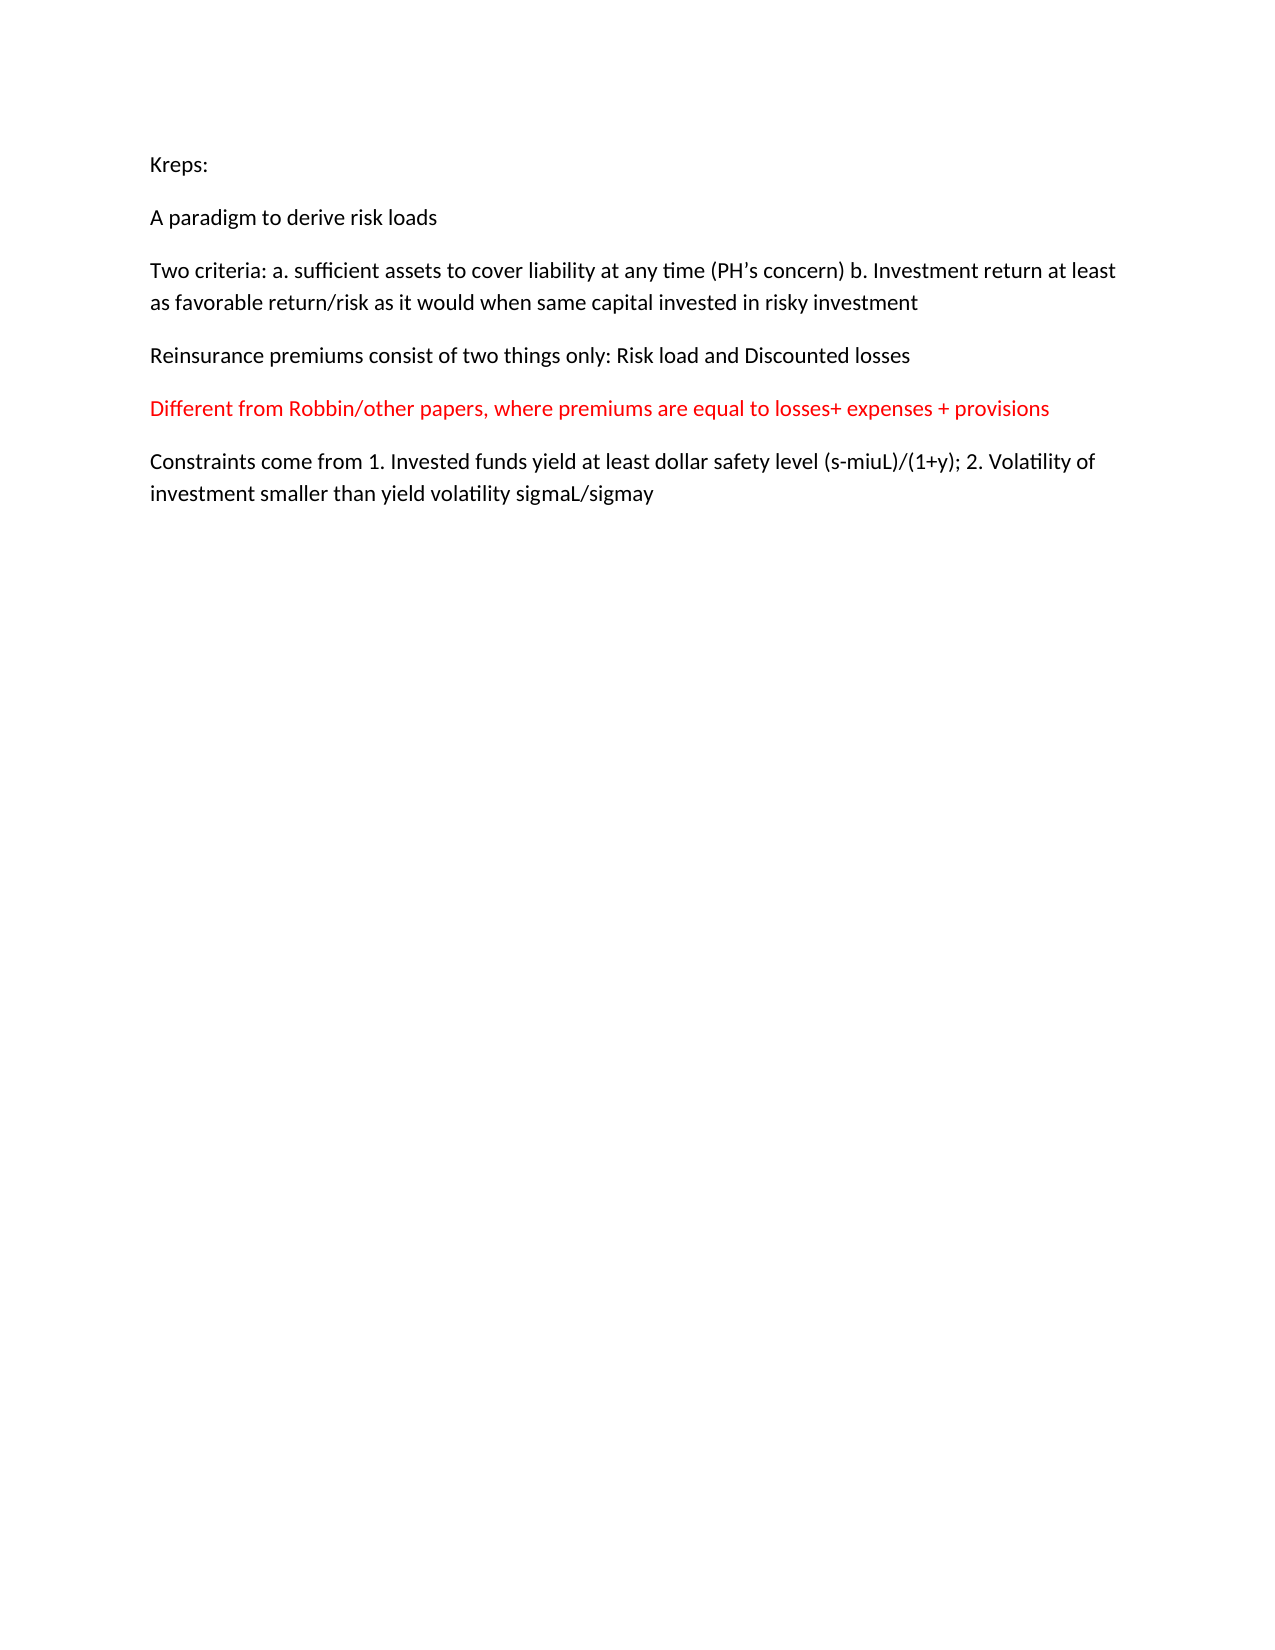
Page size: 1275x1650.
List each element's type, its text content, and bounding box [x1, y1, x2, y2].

text Constraints come from 1. Invested funds yield at least dollar safety level (s-miuL)/(1+y); 2. Volatility of investment smaller than yield volatility sigmaL/sigmay [150, 447, 1125, 507]
text Kreps: [150, 150, 1125, 178]
text A paradigm to derive risk loads [150, 203, 1125, 231]
text Two criteria: a. sufficient assets to cover liability at any time (PH’s concern) b. Investment return at least as favorable return/risk as it would when same capital invested in risky investment [150, 256, 1125, 316]
text Reinsurance premiums consist of two things only: Risk load and Discounted losses [150, 341, 1125, 369]
text Different from Robbin/other papers, where premiums are equal to losses+ expenses + provisions [150, 394, 1125, 422]
